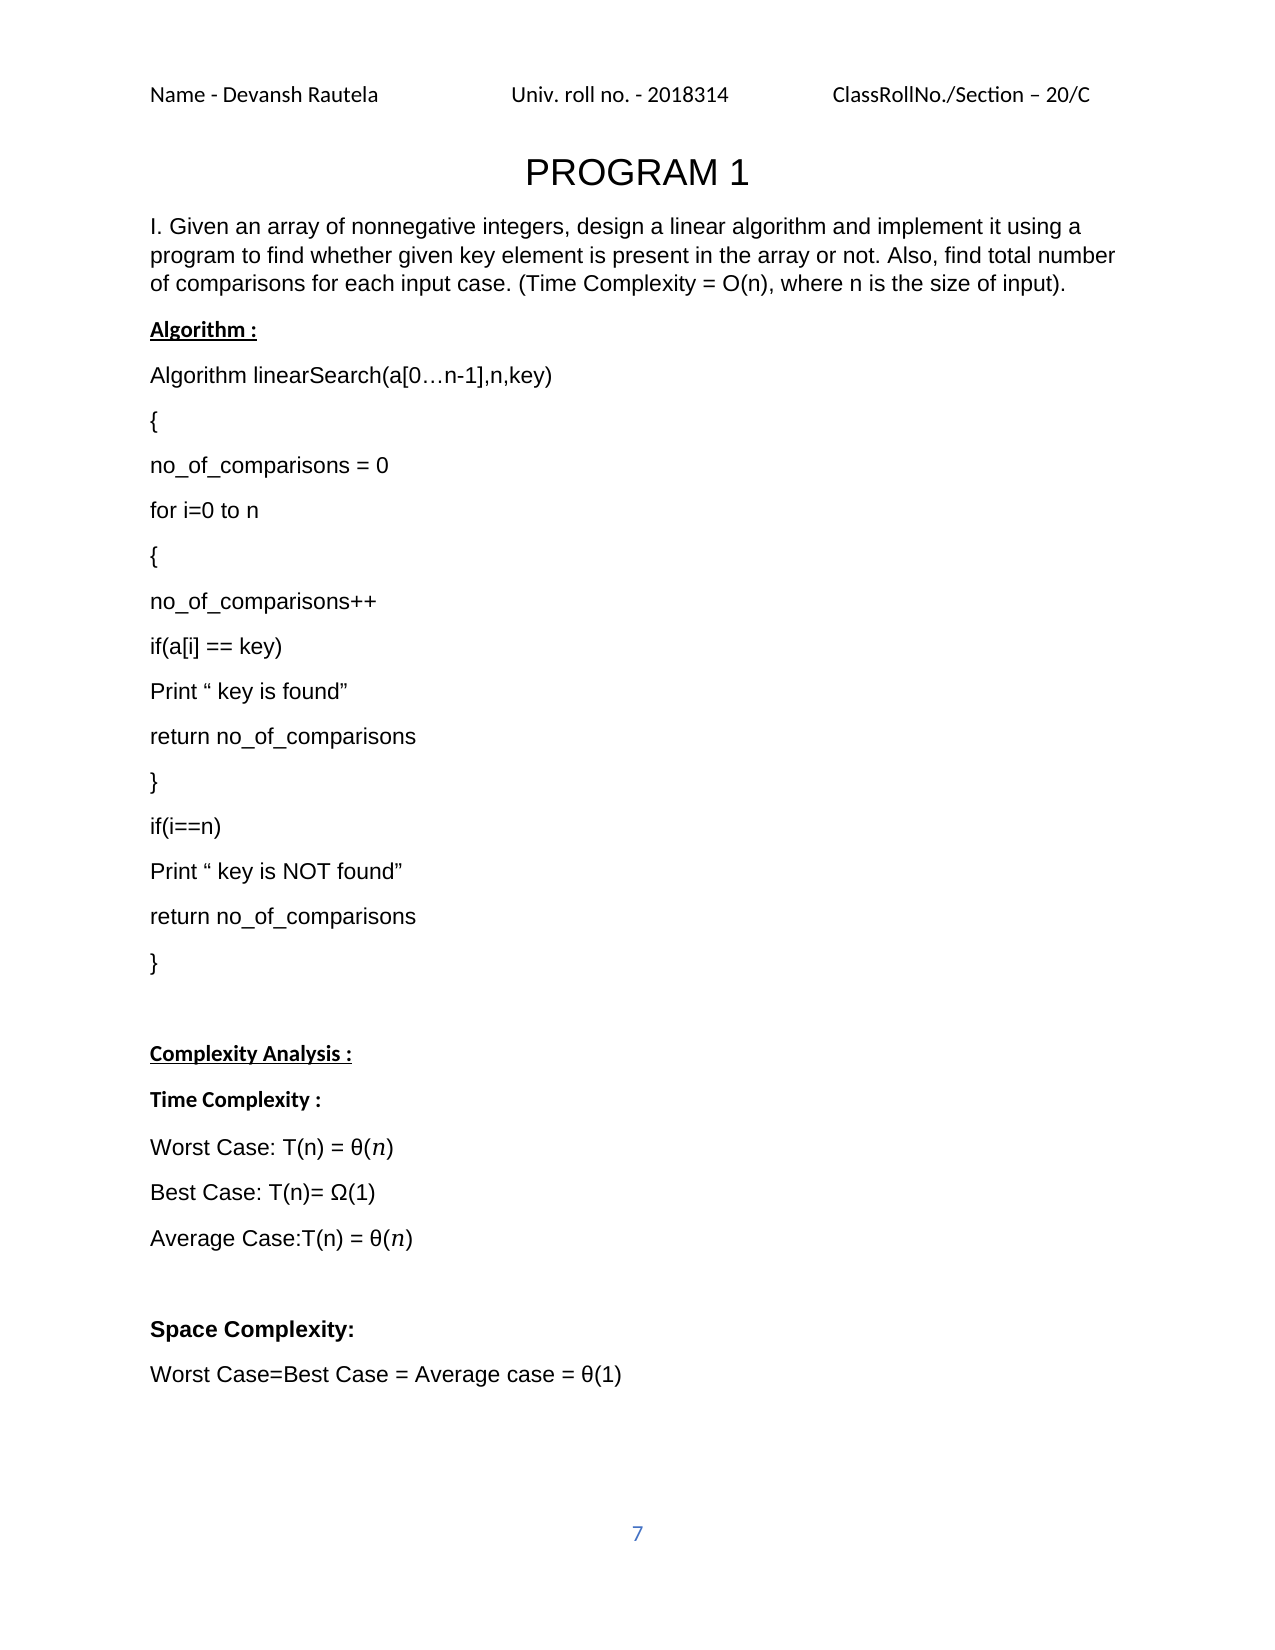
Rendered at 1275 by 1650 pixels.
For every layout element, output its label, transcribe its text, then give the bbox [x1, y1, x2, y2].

text Print “ key is NOT found” [150, 858, 1125, 884]
text Space Complexity: [150, 1316, 1125, 1342]
text } [150, 948, 1125, 975]
text no_of_comparisons++ [150, 588, 1125, 614]
text { [150, 407, 1125, 433]
text Average Case:T(n) = θ(𝑛) [150, 1224, 1125, 1252]
text } [150, 768, 1125, 794]
text Best Case: T(n)= Ω(1) [150, 1179, 1125, 1205]
text if(i==n) [150, 813, 1125, 839]
text Time Complexity : [150, 1086, 1125, 1113]
text Worst Case=Best Case = Average case = θ(1) [150, 1361, 1125, 1387]
text for i=0 to n [150, 497, 1125, 524]
text I. Given an array of nonnegative integers, design a linear algorithm and implement it using a program to find whether given key element is present in the array or not. Also, find total number of comparisons for each input case. (Time Complexity = O(n), where n is the size of input). [150, 213, 1125, 296]
text Algorithm : [150, 315, 1125, 343]
text Print “ key is found” [150, 678, 1125, 704]
text PROGRAM 1 [150, 150, 1125, 193]
text Worst Case: T(n) = θ(𝑛) [150, 1132, 1125, 1160]
text return no_of_comparisons [150, 903, 1125, 930]
text if(a[i] == key) [150, 633, 1125, 659]
text Algorithm linearSearch(a[0…n-1],n,key) [150, 362, 1125, 388]
text no_of_comparisons = 0 [150, 452, 1125, 479]
text return no_of_comparisons [150, 723, 1125, 749]
text Complexity Analysis : [150, 1039, 1125, 1067]
text { [150, 542, 1125, 569]
